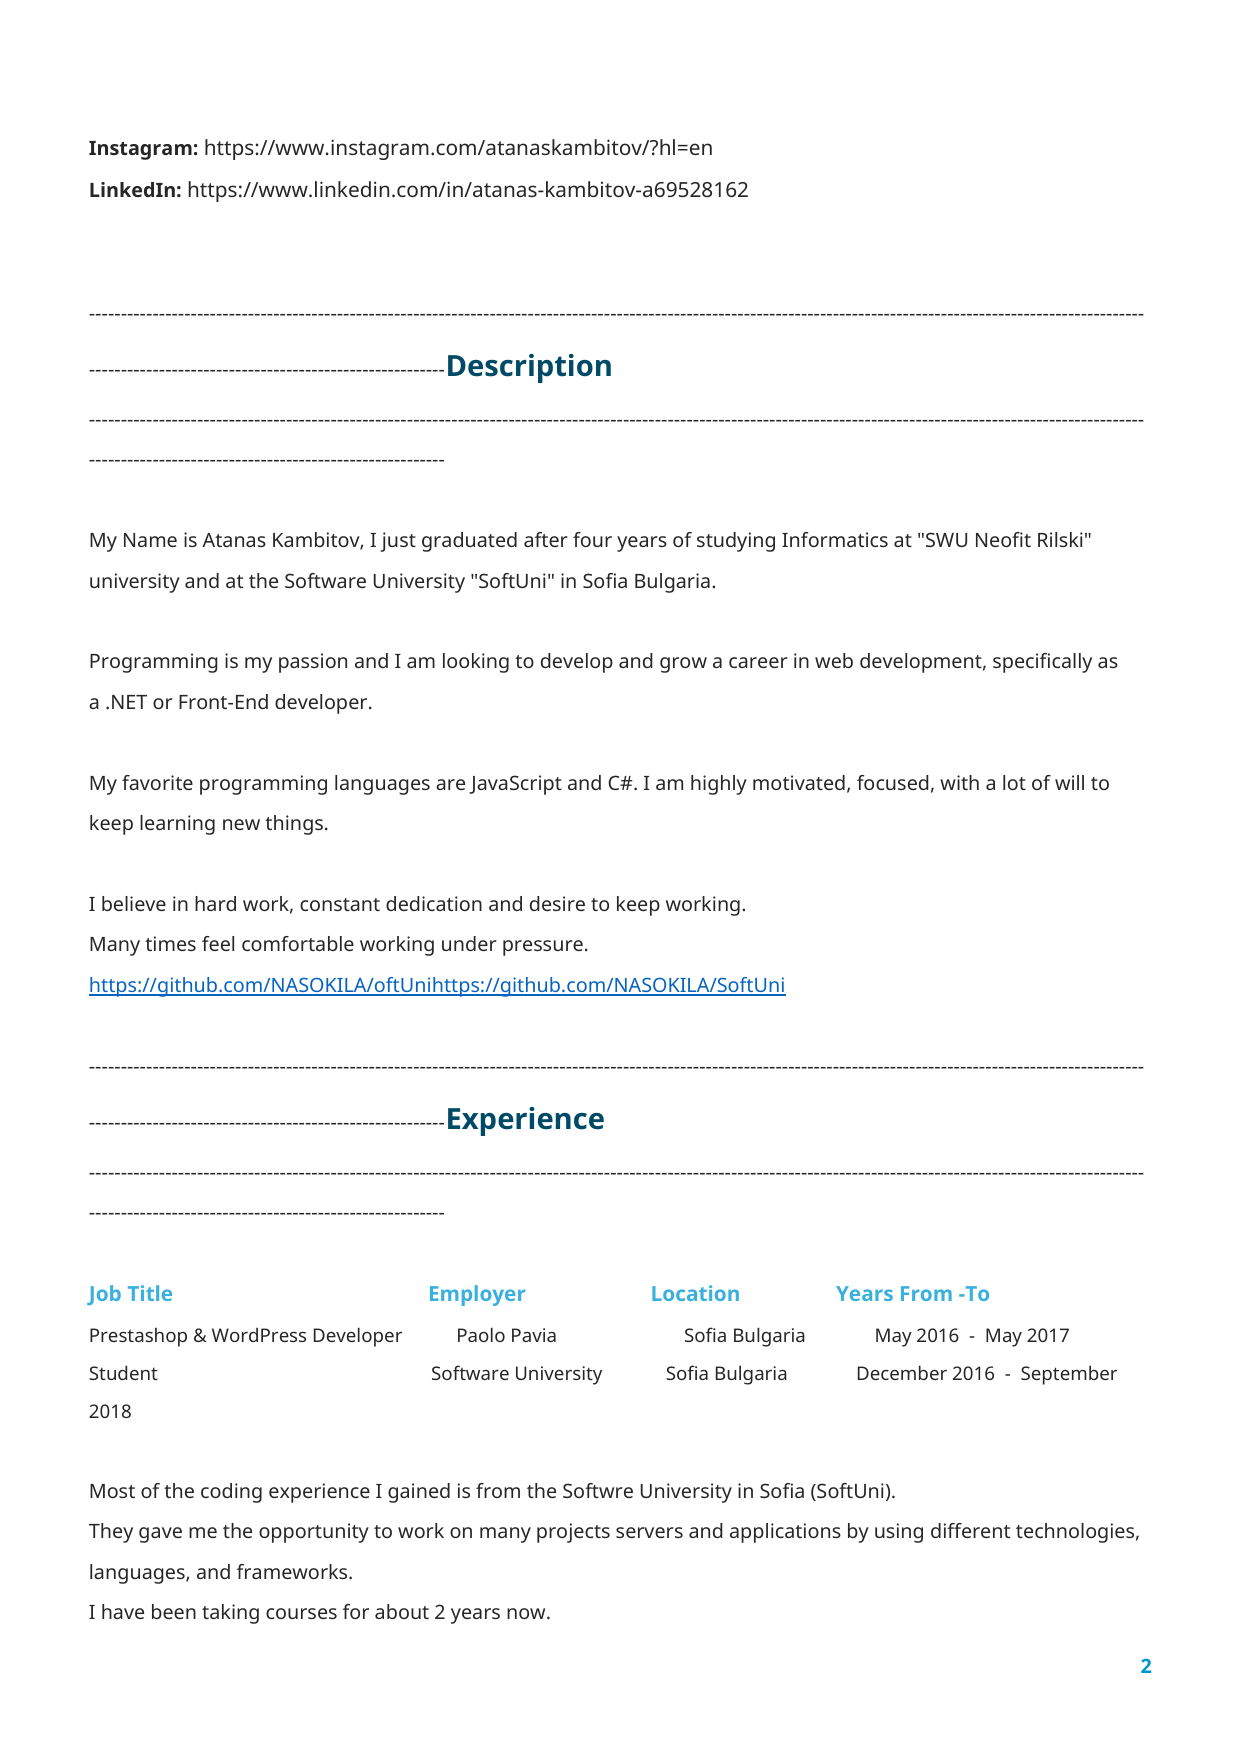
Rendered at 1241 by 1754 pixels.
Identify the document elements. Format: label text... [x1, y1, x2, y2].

text Student Software University Sofia Bulgaria December 2016 - September 2018 [89, 1360, 1152, 1424]
text They gave me the opportunity to work on many projects servers and applications by using different technologies, languages, and frameworks. [89, 1517, 1152, 1585]
text Мany times feel comfortable working under pressure. [89, 931, 1152, 958]
text Programming is my passion and I am looking to develop and grow a career in web development, specifically as a .NET or Front-End developer. [89, 648, 1152, 715]
text My favorite programming languages are JavaScript and C#. I am highly motivated, focused, with a lot of will to keep learning new things. [89, 769, 1152, 836]
text ------------------------------------------------------------------------------------------------------------------------------------------------------------------------------------------------------------------------------Experience [89, 1052, 1152, 1138]
text LinkedIn: https://www.linkedin.com/in/atanas-kambitov-a69528162 [89, 176, 1152, 204]
text I have been taking courses for about 2 years now. [89, 1598, 1152, 1625]
text Most of the coding experience I gained is from the Softwre University in Sofia (SoftUni). [89, 1477, 1152, 1504]
text https://github.com/NASOKILA/oftUnihttps://github.com/NASOKILA/SoftUni [89, 971, 1152, 998]
text Job Title Employer Location Years From -To [89, 1279, 1152, 1308]
text ------------------------------------------------------------------------------------------------------------------------------------------------------------------------------------------------------------------------------Description [89, 299, 1152, 385]
text Instagram: https://www.instagram.com/atanaskambitov/?hl=en [89, 133, 1152, 161]
text I believe in hard work, constant dedication and desire to keep working. [89, 890, 1152, 917]
text Prestashop & WordPress Developer Paolo Pavia Sofia Bulgaria May 2016 - May 2017 [89, 1322, 1152, 1347]
text My Name is Atanas Kambitov, I just graduated after four years of studying Informatics at "SWU Neofit Rilski" university and at the Software University "SoftUni" in Sofia Bulgaria. [89, 526, 1152, 594]
